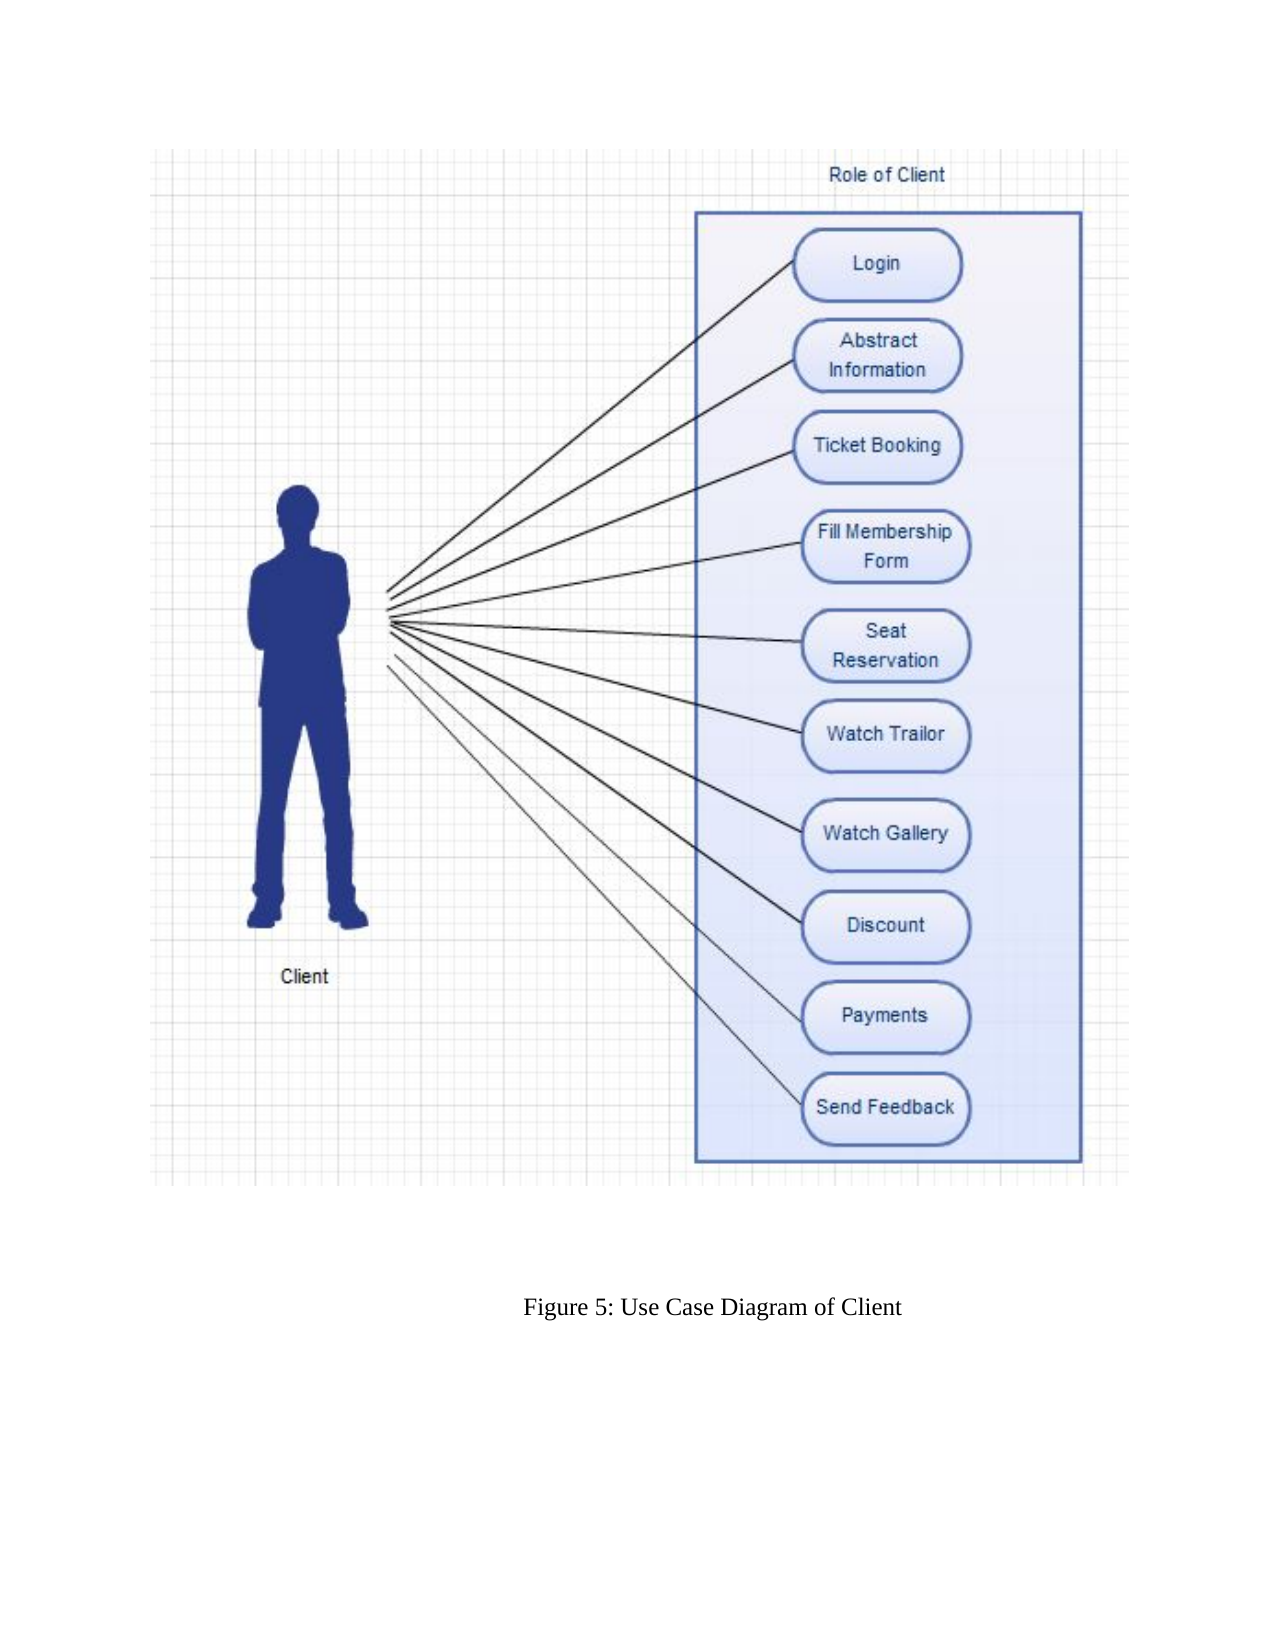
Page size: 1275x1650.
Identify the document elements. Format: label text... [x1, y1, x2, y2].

picture [150, 149, 1129, 1186]
text Figure 5: Use Case Diagram of Client [225, 1292, 1125, 1321]
